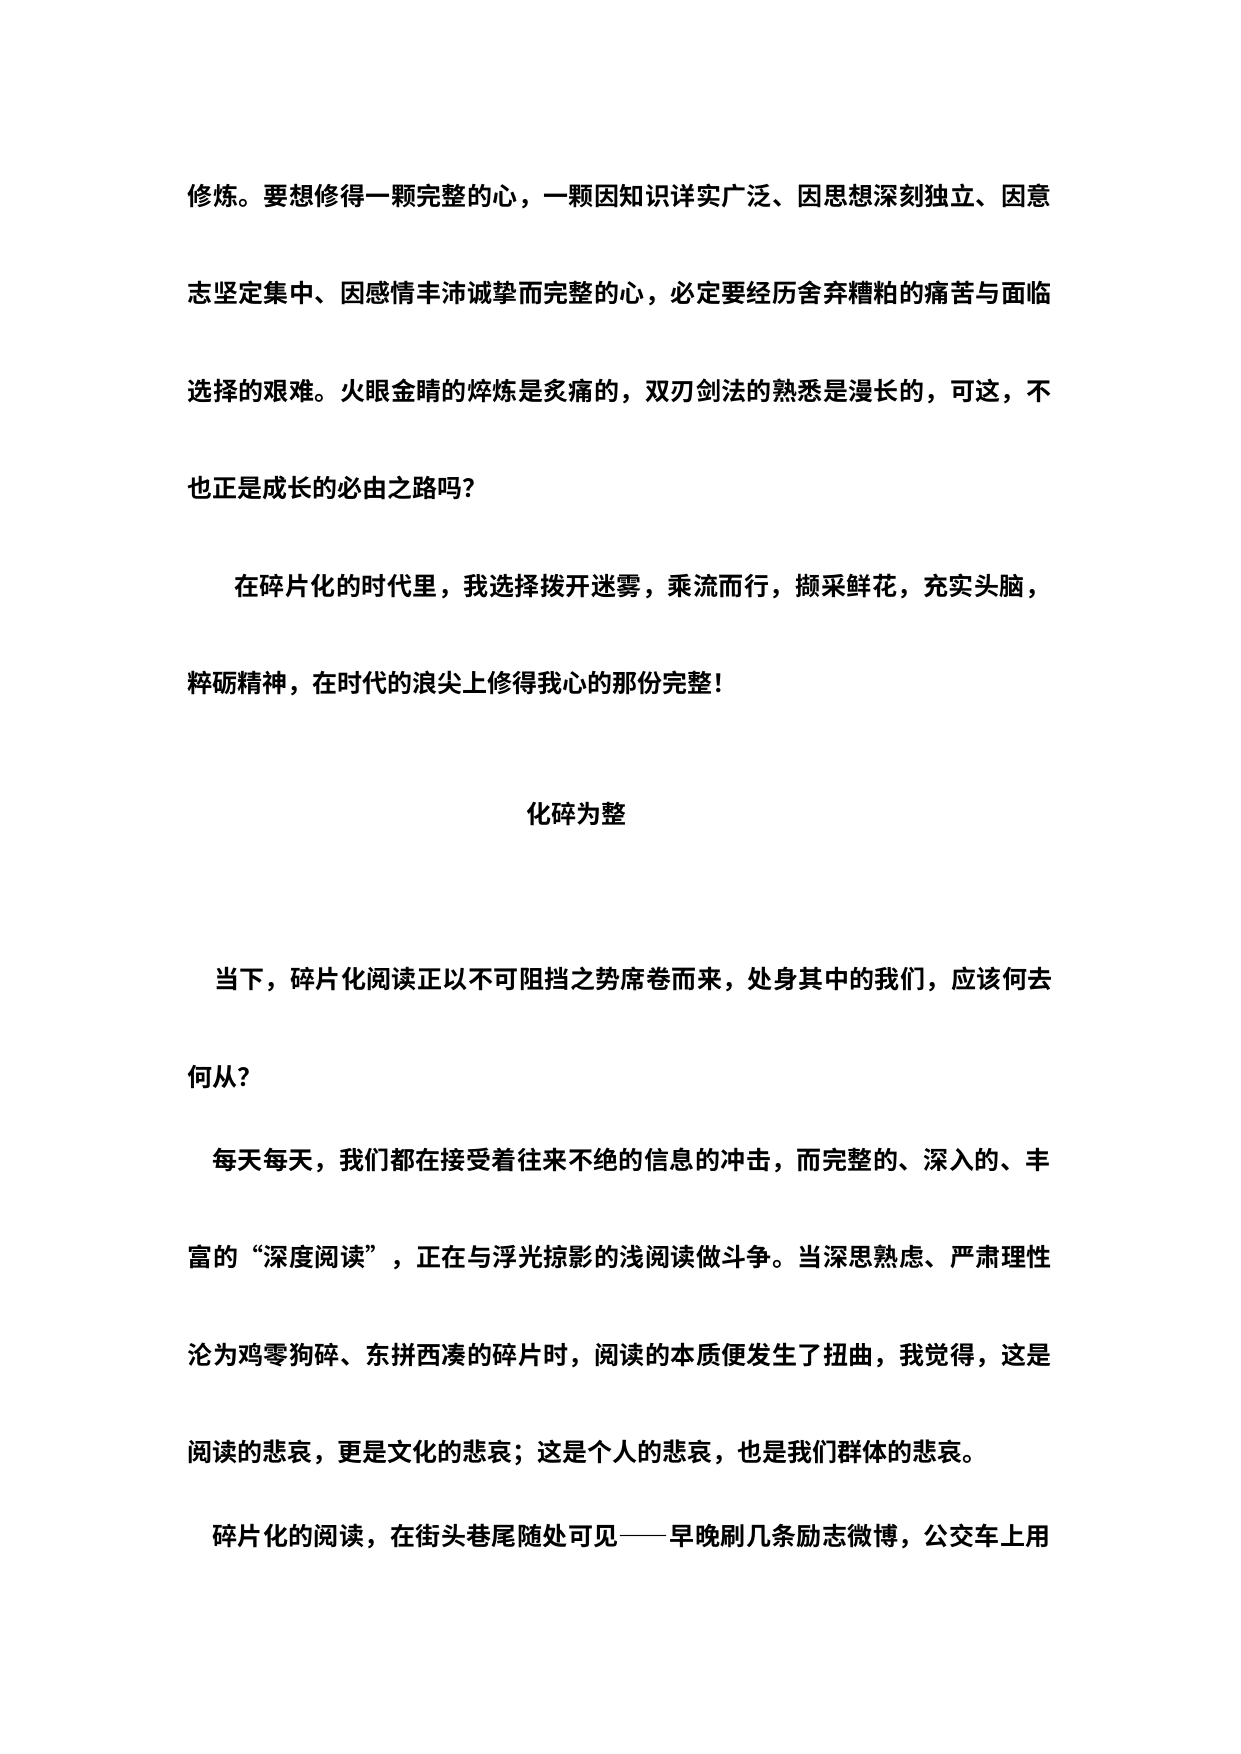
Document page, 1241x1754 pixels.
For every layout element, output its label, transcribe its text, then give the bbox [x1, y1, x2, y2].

text 化碎为整 [187, 780, 1053, 845]
text 每天每天，我们都在接受着往来不绝的信息的冲击，而完整的、深入的、丰富的“深度阅读”，正在与浮光掠影的浅阅读做斗争。当深思熟虑、严肃理性沦为鸡零狗碎、东拼西凑的碎片时，阅读的本质便发生了扭曲，我觉得，这是阅读的悲哀，更是文化的悲哀；这是个人的悲哀，也是我们群体的悲哀。 [187, 1126, 1053, 1483]
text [187, 1502, 1053, 1567]
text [187, 162, 1053, 714]
text 当下，碎片化阅读正以不可阻挡之势席卷而来，处身其中的我们，应该何去何从？ [187, 945, 1053, 1108]
